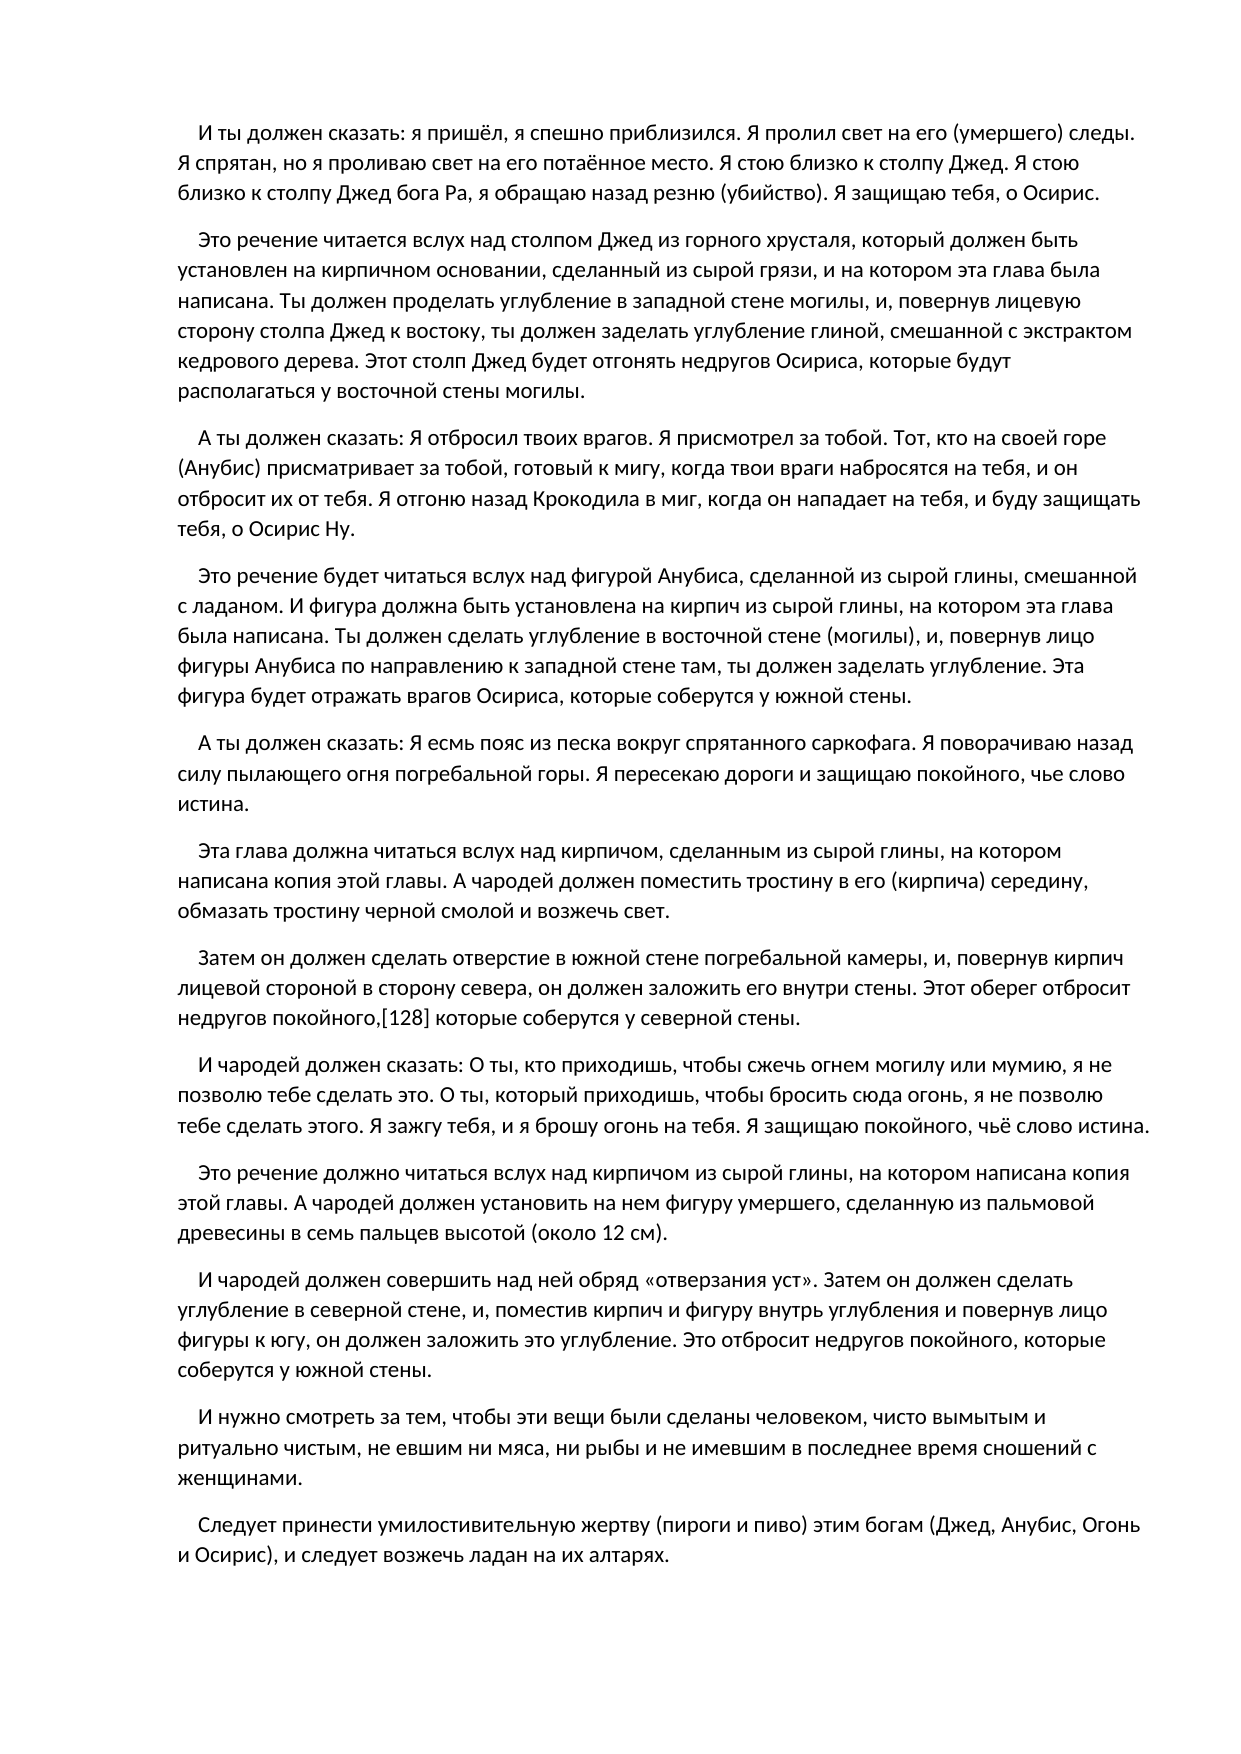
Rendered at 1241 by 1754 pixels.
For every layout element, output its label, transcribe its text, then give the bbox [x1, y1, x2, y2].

text И ты должен сказать: я пришёл, я спешно приблизился. Я пролил свет на его (умершего) следы. Я спрятан, но я проливаю свет на его потаённое место. Я стою близко к столпу Джед. Я стою близко к столпу Джед бога Ра, я обращаю назад резню (убийство). Я защищаю тебя, о Осирис. [177, 118, 1152, 207]
text Это речение должно читаться вслух над кирпичом из сырой глины, на котором написана копия этой главы. А чародей должен установить на нем фигуру умершего, сделанную из пальмовой древесины в семь пальцев высотой (около 12 см). [177, 1158, 1152, 1246]
text И нужно смотреть за тем, чтобы эти вещи были сделаны человеком, чисто вымытым и ритуально чистым, не евшим ни мяса, ни рыбы и не имевшим в последнее время сношений с женщинами. [177, 1402, 1152, 1491]
text А ты должен сказать: Я есмь пояс из песка вокруг спрятанного саркофага. Я поворачиваю назад силу пылающего огня погребальной горы. Я пересекаю дороги и защищаю покойного, чье слово истина. [177, 728, 1152, 817]
text Это речение читается вслух над столпом Джед из горного хрусталя, который должен быть установлен на кирпичном основании, сделанный из сырой грязи, и на котором эта глава была написана. Ты должен проделать углубление в западной стене могилы, и, повернув лицевую сторону столпа Джед к востоку, ты должен заделать углубление глиной, смешанной с экстрактом кедрового дерева. Этот столп Джед будет отгонять недругов Осириса, которые будут располагаться у восточной стены могилы. [177, 225, 1152, 404]
text А ты должен сказать: Я отбросил твоих врагов. Я присмотрел за тобой. Тот, кто на своей горе (Анубис) присматривает за тобой, готовый к мигу, когда твои враги набросятся на тебя, и он отбросит их от тебя. Я отгоню назад Крокодила в миг, когда он нападает на тебя, и буду защищать тебя, о Осирис Ну. [177, 423, 1152, 542]
text Это речение будет читаться вслух над фигурой Анубиса, сделанной из сырой глины, смешанной с ладаном. И фигура должна быть установлена на кирпич из сырой глины, на котором эта глава была написана. Ты должен сделать углубление в восточной стене (могилы), и, повернув лицо фигуры Анубиса по направлению к западной стене там, ты должен заделать углубление. Эта фигура будет отражать врагов Осириса, которые соберутся у южной стены. [177, 561, 1152, 710]
text Эта глава должна читаться вслух над кирпичом, сделанным из сырой глины, на котором написана копия этой главы. А чародей должен поместить тростину в его (кирпича) середину, обмазать тростину черной смолой и возжечь свет. [177, 836, 1152, 924]
text Затем он должен сделать отверстие в южной стене погребальной камеры, и, повернув кирпич лицевой стороной в сторону севера, он должен заложить его внутри стены. Этот оберег отбросит недругов покойного,[128] которые соберутся у северной стены. [177, 943, 1152, 1032]
text И чародей должен совершить над ней обряд «отверзания уст». Затем он должен сделать углубление в северной стене, и, поместив кирпич и фигуру внутрь углубления и повернув лицо фигуры к югу, он должен заложить это углубление. Это отбросит недругов покойного, которые соберутся у южной стены. [177, 1265, 1152, 1384]
text Следует принести умилостивительную жертву (пироги и пиво) этим богам (Джед, Анубис, Огонь и Осирис), и следует возжечь ладан на их алтарях. [177, 1510, 1152, 1568]
text И чародей должен сказать: О ты, кто приходишь, чтобы сжечь огнем могилу или мумию, я не позволю тебе сделать это. О ты, который приходишь, чтобы бросить сюда огонь, я не позволю тебе сделать этого. Я зажгу тебя, и я брошу огонь на тебя. Я защищаю покойного, чьё слово истина. [177, 1050, 1152, 1139]
